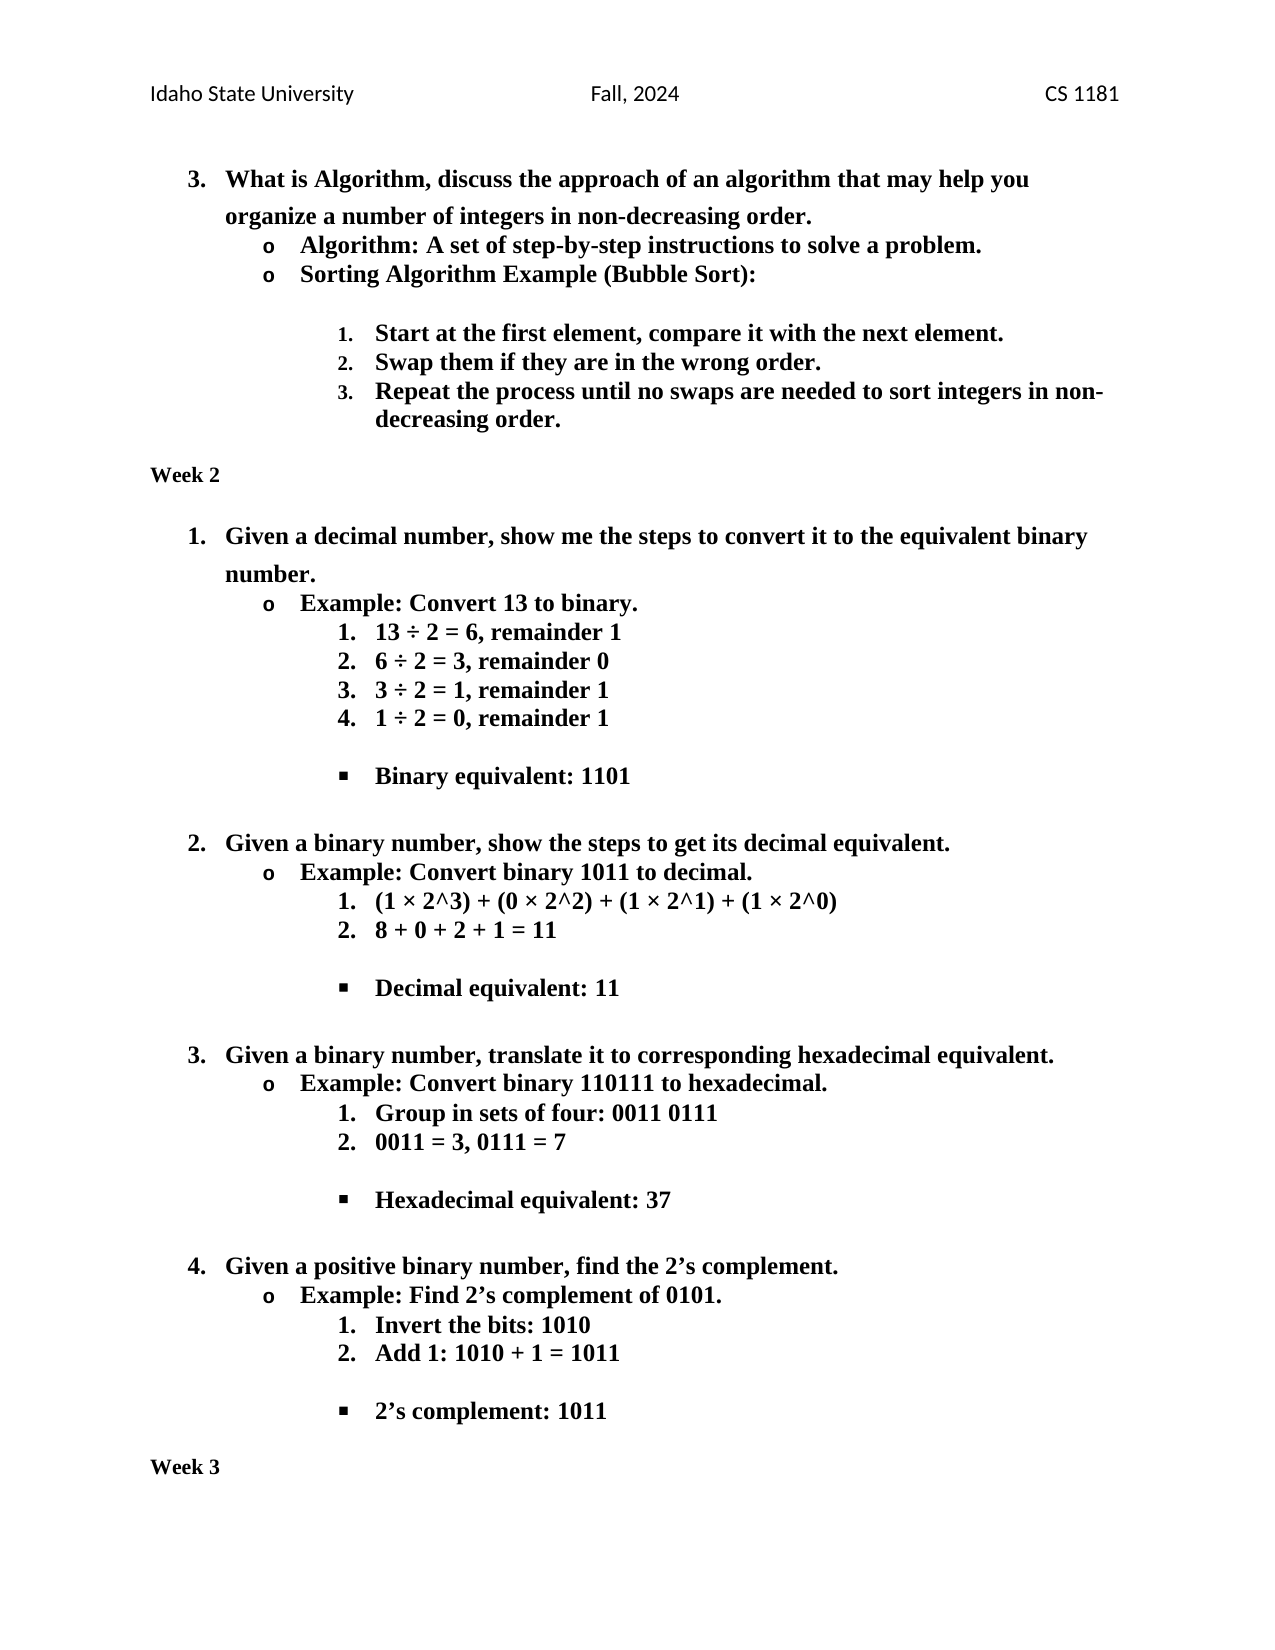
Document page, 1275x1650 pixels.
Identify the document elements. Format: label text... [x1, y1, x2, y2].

list Example: Convert 13 to binary. [262, 588, 1125, 617]
list Given a binary number, translate it to corresponding hexadecimal equivalent. [187, 1031, 1125, 1068]
list What is Algorithm, discuss the approach of an algorithm that may help you organize a number of integers in non-decreasing order. [187, 155, 1125, 230]
list Example: Find 2’s complement of 0101. [262, 1280, 1125, 1310]
list 1 ÷ 2 = 0, remainder 1 [337, 703, 1125, 732]
list 3 ÷ 2 = 1, remainder 1 [337, 675, 1125, 703]
text Week 2 [150, 462, 1125, 488]
list Example: Convert binary 110111 to hexadecimal. [262, 1068, 1125, 1098]
list 6 ÷ 2 = 3, remainder 0 [337, 646, 1125, 675]
list Given a binary number, show the steps to get its decimal equivalent. [187, 819, 1125, 857]
list 8 + 0 + 2 + 1 = 11 [337, 915, 1125, 944]
list Start at the first element, compare it with the next element. [337, 318, 1125, 347]
list 13 ÷ 2 = 6, remainder 1 [337, 617, 1125, 646]
list Add 1: 1010 + 1 = 1011 [337, 1338, 1125, 1367]
list 2’s complement: 1011 [337, 1396, 1125, 1425]
list Given a decimal number, show me the steps to convert it to the equivalent binary number. [187, 513, 1125, 588]
list Given a positive binary number, find the 2’s complement. [187, 1243, 1125, 1280]
text Week 3 [150, 1454, 1125, 1479]
list Sorting Algorithm Example (Bubble Sort): [262, 259, 1125, 289]
list Invert the bits: 1010 [337, 1310, 1125, 1338]
list 0011 = 3, 0111 = 7 [337, 1127, 1125, 1156]
list Repeat the process until no swaps are needed to sort integers in non-decreasing order. [337, 376, 1125, 433]
list Group in sets of four: 0011 0111 [337, 1098, 1125, 1127]
list Example: Convert binary 1011 to decimal. [262, 857, 1125, 886]
list (1 × 2^3) + (0 × 2^2) + (1 × 2^1) + (1 × 2^0) [337, 886, 1125, 915]
list Binary equivalent: 1101 [337, 761, 1125, 790]
list Decimal equivalent: 11 [337, 973, 1125, 1002]
list Algorithm: A set of step-by-step instructions to solve a problem. [262, 230, 1125, 259]
list Hexadecimal equivalent: 37 [337, 1185, 1125, 1213]
list Swap them if they are in the wrong order. [337, 347, 1125, 376]
